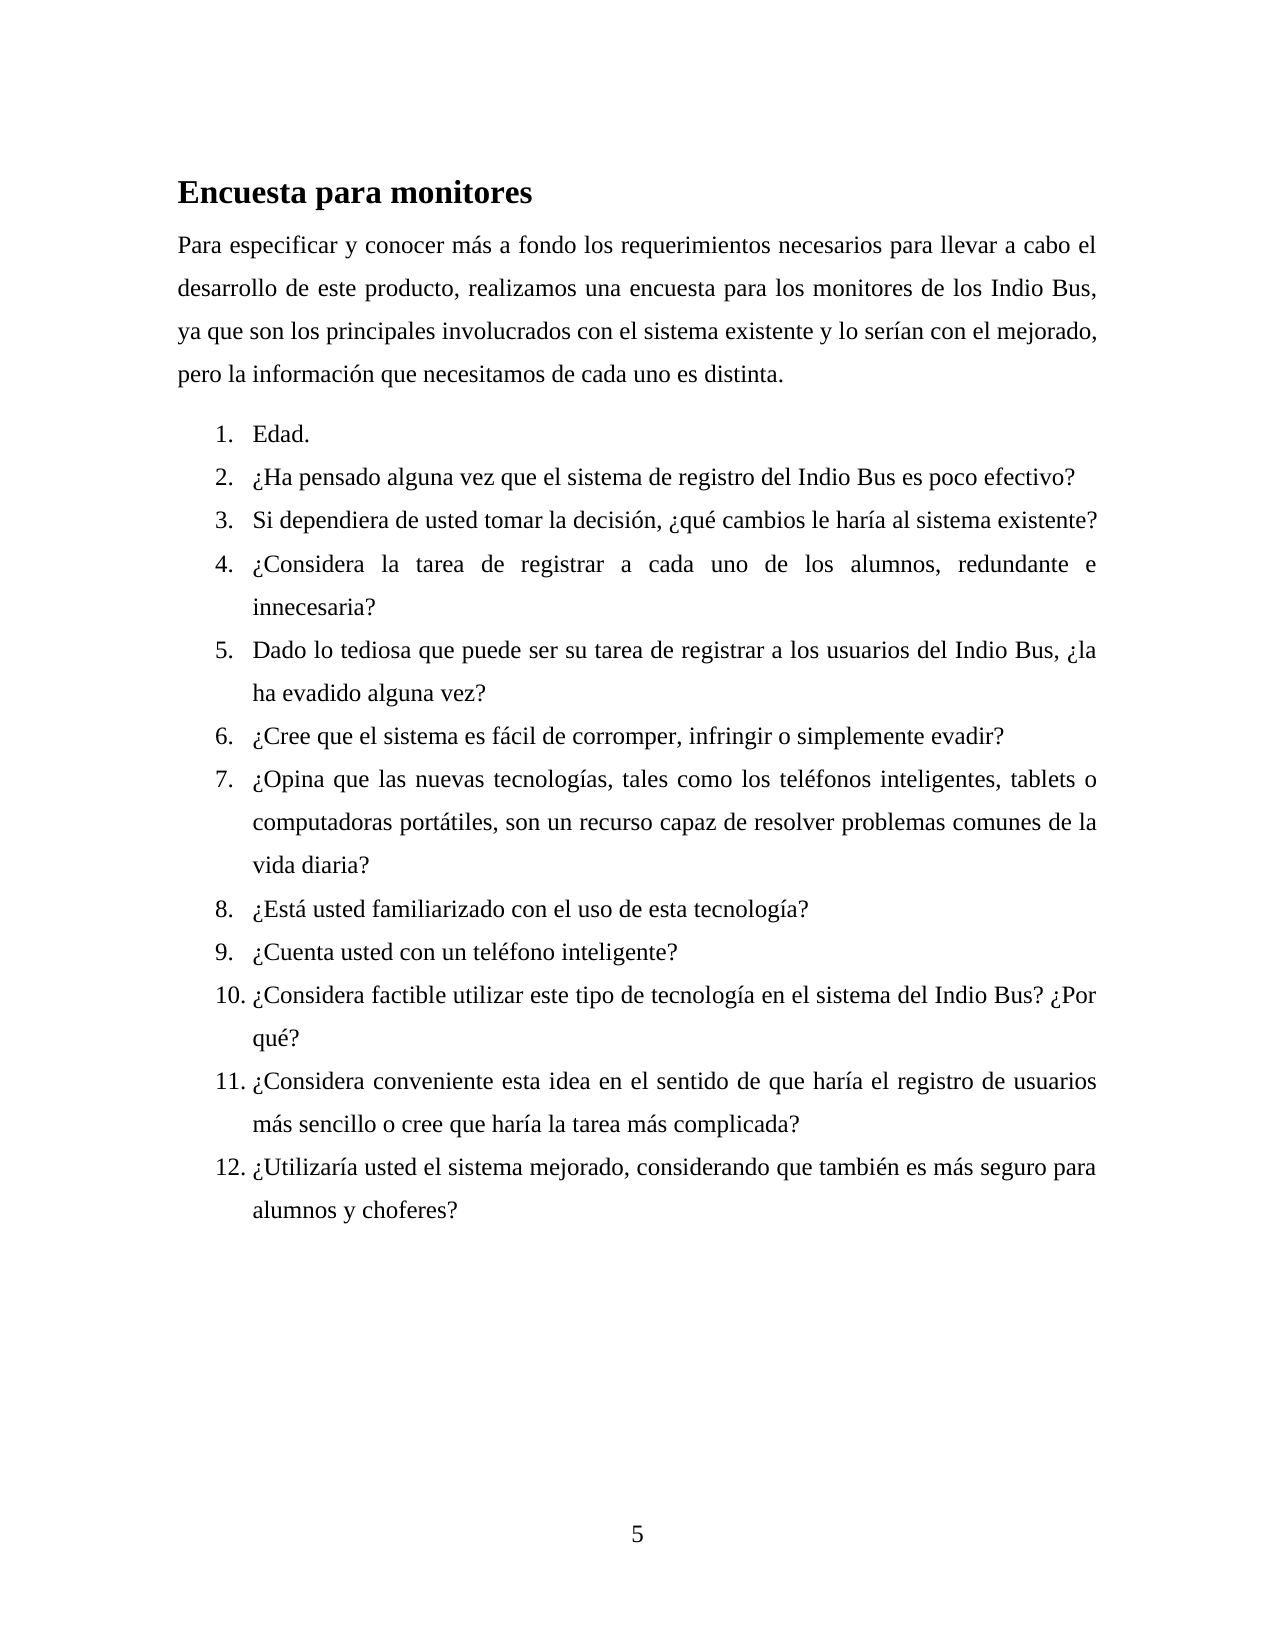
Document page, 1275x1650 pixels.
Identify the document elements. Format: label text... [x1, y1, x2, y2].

list Si dependiera de usted tomar la decisión, ¿qué cambios le haría al sistema existente? [215, 506, 1098, 534]
text Para especificar y conocer más a fondo los requerimientos necesarios para llevar a cabo el desarrollo de este producto, realizamos una encuesta para los monitores de los Indio Bus, ya que son los principales involucrados con el sistema existente y lo serían con el mejorado, pero la información que necesitamos de cada uno es distinta. [177, 230, 1098, 388]
list ¿Ha pensado alguna vez que el sistema de registro del Indio Bus es poco efectivo? [215, 462, 1098, 491]
list ¿Considera conveniente esta idea en el sentido de que haría el registro de usuarios más sencillo o cree que haría la tarea más complicada? [215, 1066, 1098, 1138]
list ¿Utilizaría usted el sistema mejorado, considerando que también es más seguro para alumnos y choferes? [215, 1152, 1098, 1224]
list ¿Cree que el sistema es fácil de corromper, infringir o simplemente evadir? [215, 721, 1098, 750]
subtitle Encuesta para monitores [177, 173, 1098, 211]
list ¿Opina que las nuevas tecnologías, tales como los teléfonos inteligentes, tablets o computadoras portátiles, son un recurso capaz de resolver problemas comunes de la vida diaria? [215, 764, 1098, 879]
list ¿Considera factible utilizar este tipo de tecnología en el sistema del Indio Bus? ¿Por qué? [215, 980, 1098, 1052]
list Edad. [215, 419, 1098, 448]
list Dado lo tediosa que puede ser su tarea de registrar a los usuarios del Indio Bus, ¿la ha evadido alguna vez? [215, 635, 1098, 707]
list ¿Considera la tarea de registrar a cada uno de los alumnos, redundante e innecesaria? [215, 549, 1098, 621]
list ¿Cuenta usted con un teléfono inteligente? [215, 937, 1098, 966]
list ¿Está usted familiarizado con el uso de esta tecnología? [215, 894, 1098, 922]
